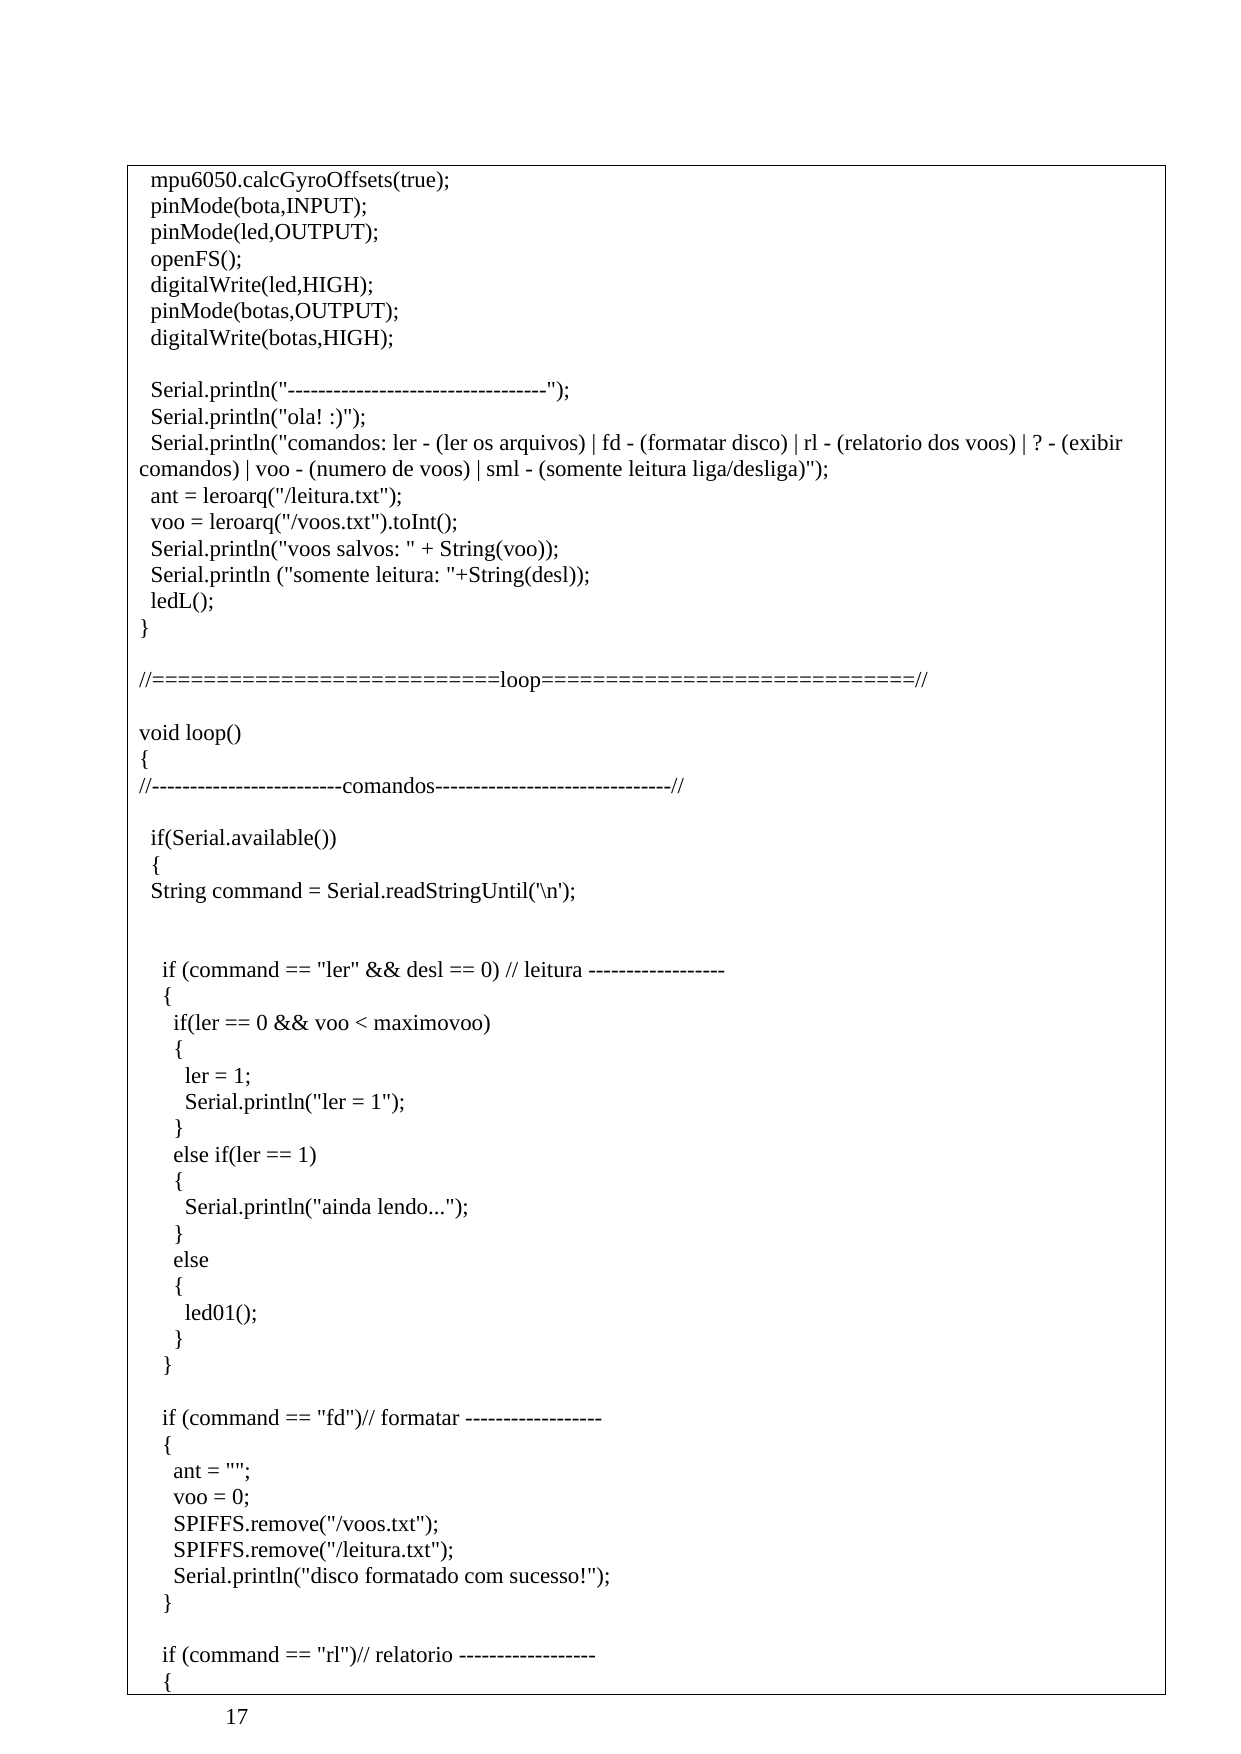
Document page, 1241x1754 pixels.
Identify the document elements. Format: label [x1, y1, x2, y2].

table_header [128, 166, 1165, 1694]
